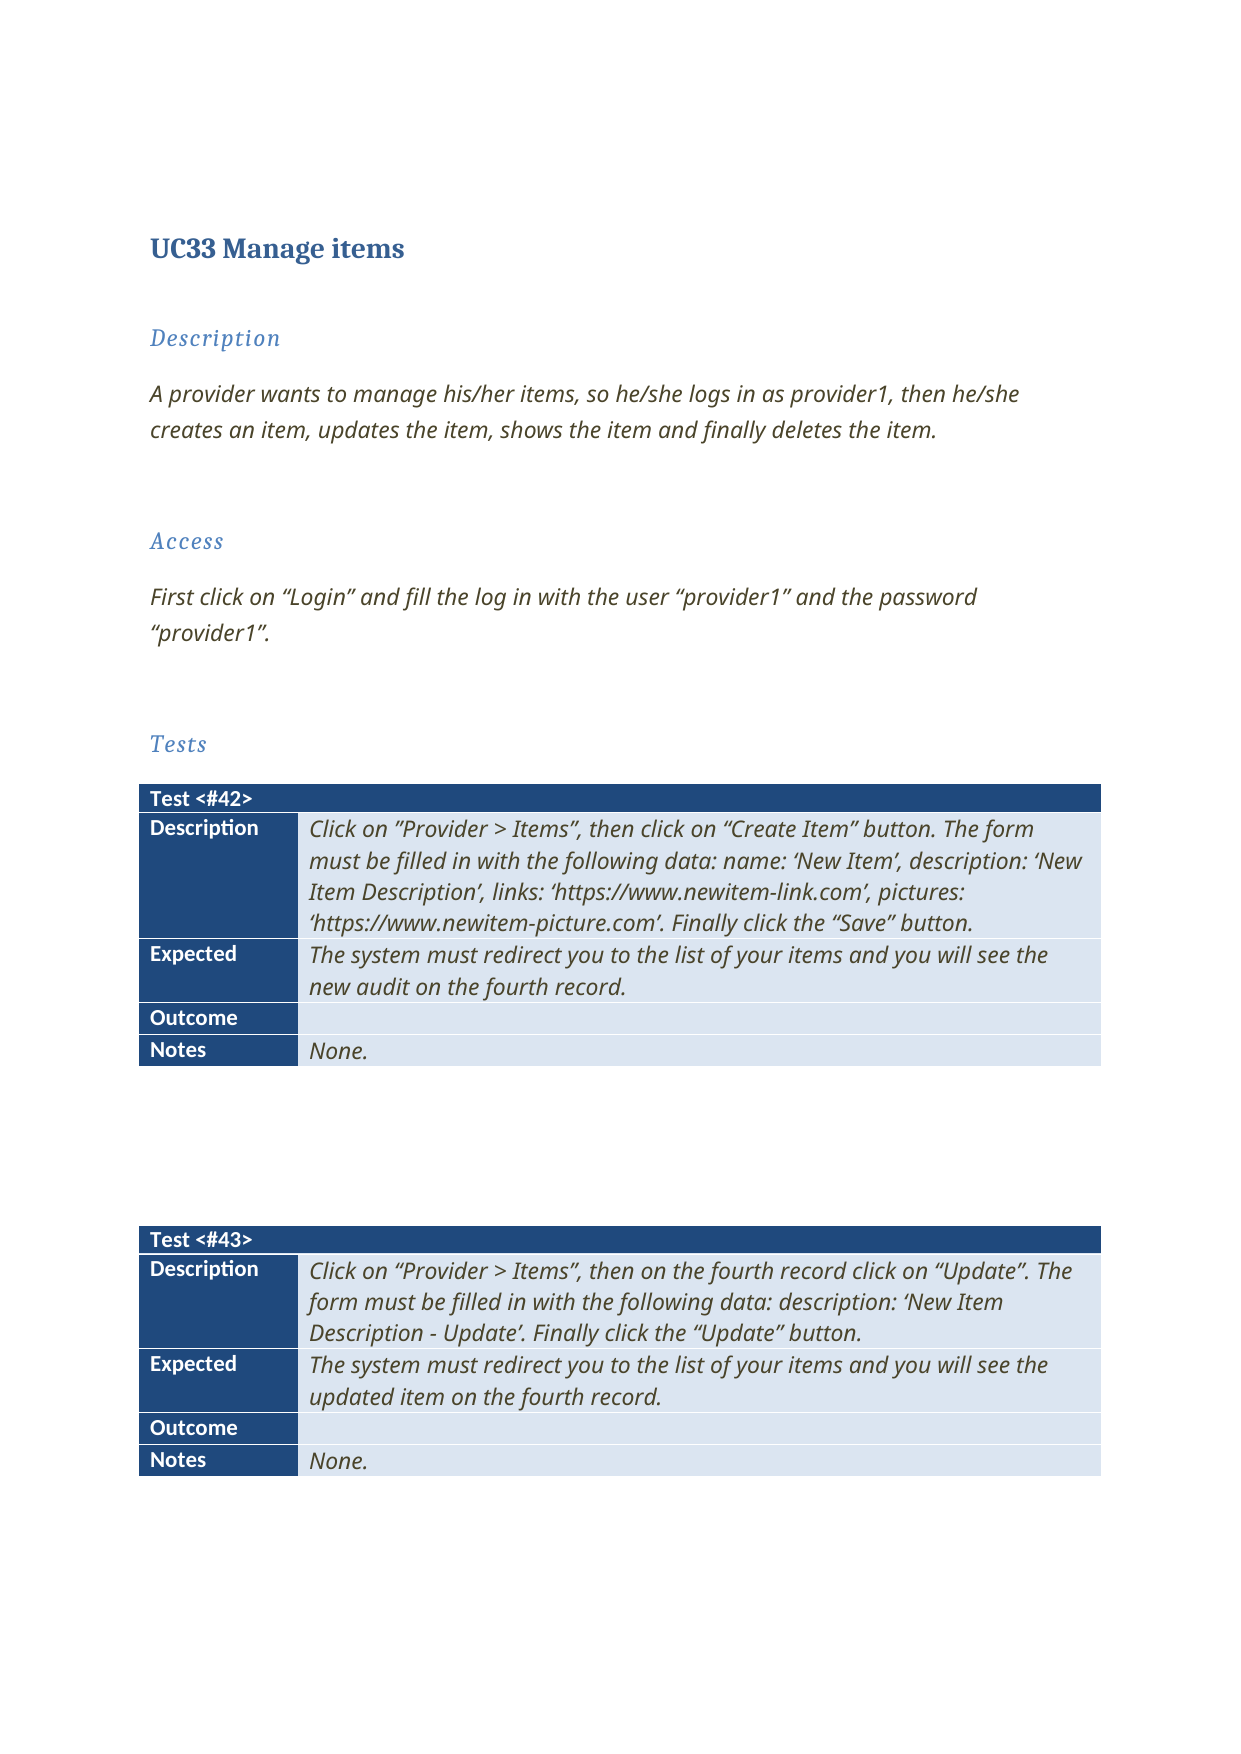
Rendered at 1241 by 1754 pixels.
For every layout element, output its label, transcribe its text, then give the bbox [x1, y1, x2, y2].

table_cell The system must redirect you to the list of your items and you will see the new audit on the fourth record. [298, 939, 1101, 1002]
text A provider wants to manage his/her items, so he/she logs in as provider1, then he/she creates an item, updates the item, shows the item and finally deletes the item. [150, 378, 1090, 445]
table_header Test <#43> [139, 1226, 1101, 1253]
table_cell Description [139, 813, 298, 938]
table_cell None. [298, 1035, 1101, 1066]
table_cell Description [139, 1255, 298, 1348]
subtitle Access [150, 527, 1090, 556]
table_cell Expected [139, 1349, 298, 1412]
table_cell [298, 1003, 1101, 1034]
table_cell None. [298, 1445, 1101, 1476]
table_cell [298, 1413, 1101, 1444]
table_cell Outcome [139, 1413, 298, 1444]
text First click on “Login” and fill the log in with the user “provider1” and the password “provider1”. [150, 581, 1090, 648]
table_cell The system must redirect you to the list of your items and you will see the updated item on the fourth record. [298, 1349, 1101, 1412]
table_cell Expected [139, 939, 298, 1002]
table_cell Notes [139, 1445, 298, 1476]
subtitle Description [150, 324, 1090, 352]
table_header Test <#42> [139, 784, 1101, 812]
subtitle UC33 Manage items [150, 232, 1090, 266]
table_cell Outcome [139, 1003, 298, 1034]
table_cell Notes [139, 1035, 298, 1066]
table_cell Click on “Provider > Items”, then on the fourth record click on “Update”. The form must be filled in with the following data: description: ‘New Item Description - Update’. Finally click the “Update” button. [298, 1255, 1101, 1348]
table_cell Click on ”Provider > Items”, then click on “Create Item” button. The form must be filled in with the following data: name: ‘New Item’, description: ‘New Item Description’, links: ‘https://www.newitem-link.com’, pictures: ‘https://www.newitem-picture.com’. Finally click the “Save” button. [298, 813, 1101, 938]
subtitle Tests [150, 730, 1090, 759]
